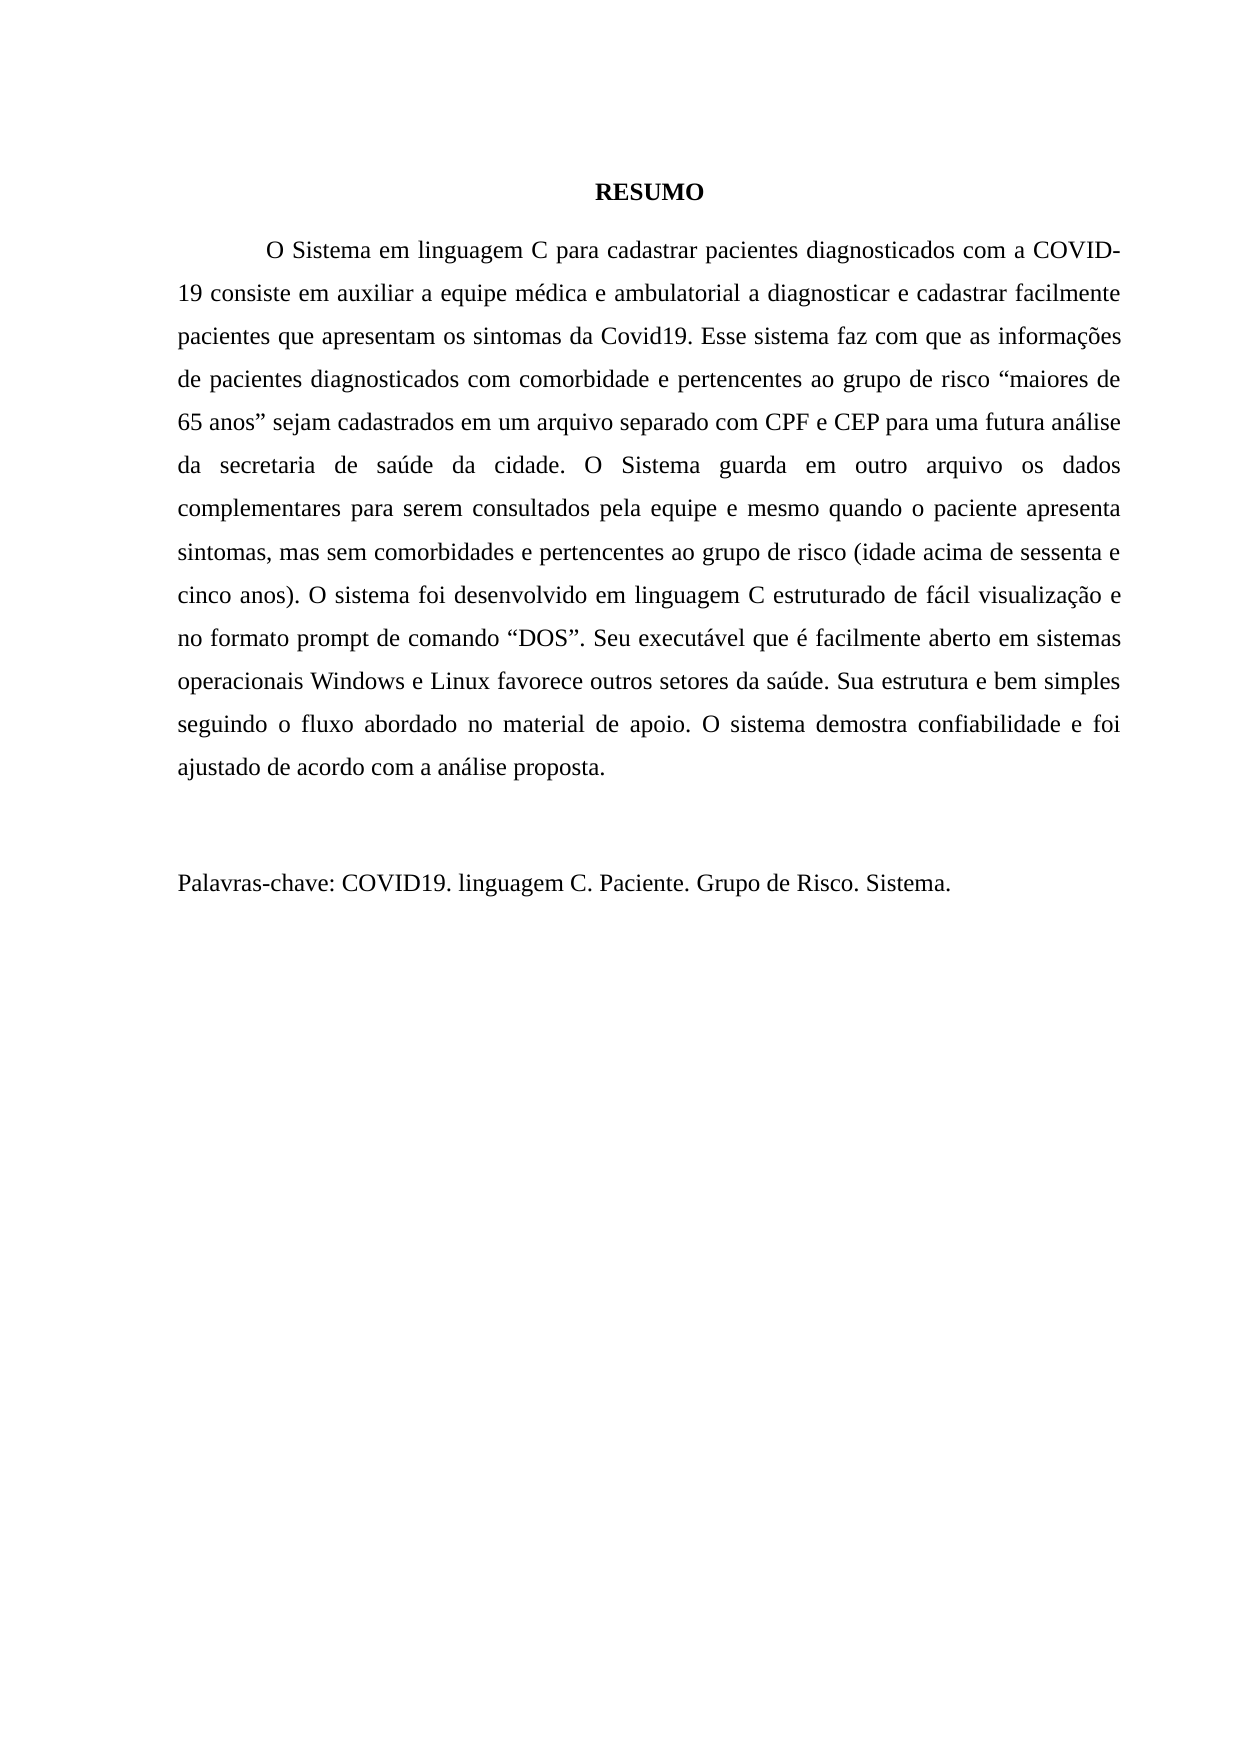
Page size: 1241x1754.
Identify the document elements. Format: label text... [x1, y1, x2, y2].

text O Sistema em linguagem C para cadastrar pacientes diagnosticados com a COVID-19 consiste em auxiliar a equipe médica e ambulatorial a diagnosticar e cadastrar facilmente pacientes que apresentam os sintomas da Covid19. Esse sistema faz com que as informações de pacientes diagnosticados com comorbidade e pertencentes ao grupo de risco “maiores de 65 anos” sejam cadastrados em um arquivo separado com CPF e CEP para uma futura análise da secretaria de saúde da cidade. O Sistema guarda em outro arquivo os dados complementares para serem consultados pela equipe e mesmo quando o paciente apresenta sintomas, mas sem comorbidades e pertencentes ao grupo de risco (idade acima de sessenta e cinco anos). O sistema foi desenvolvido em linguagem C estruturado de fácil visualização e no formato prompt de comando “DOS”. Seu executável que é facilmente aberto em sistemas operacionais Windows e Linux favorece outros setores da saúde. Sua estrutura e bem simples seguindo o fluxo abordado no material de apoio. O sistema demostra confiabilidade e foi ajustado de acordo com a análise proposta. [177, 235, 1122, 781]
text Palavras-chave: COVID19. linguagem C. Paciente. Grupo de Risco. Sistema. [177, 868, 1122, 896]
text RESUMO [177, 177, 1122, 206]
